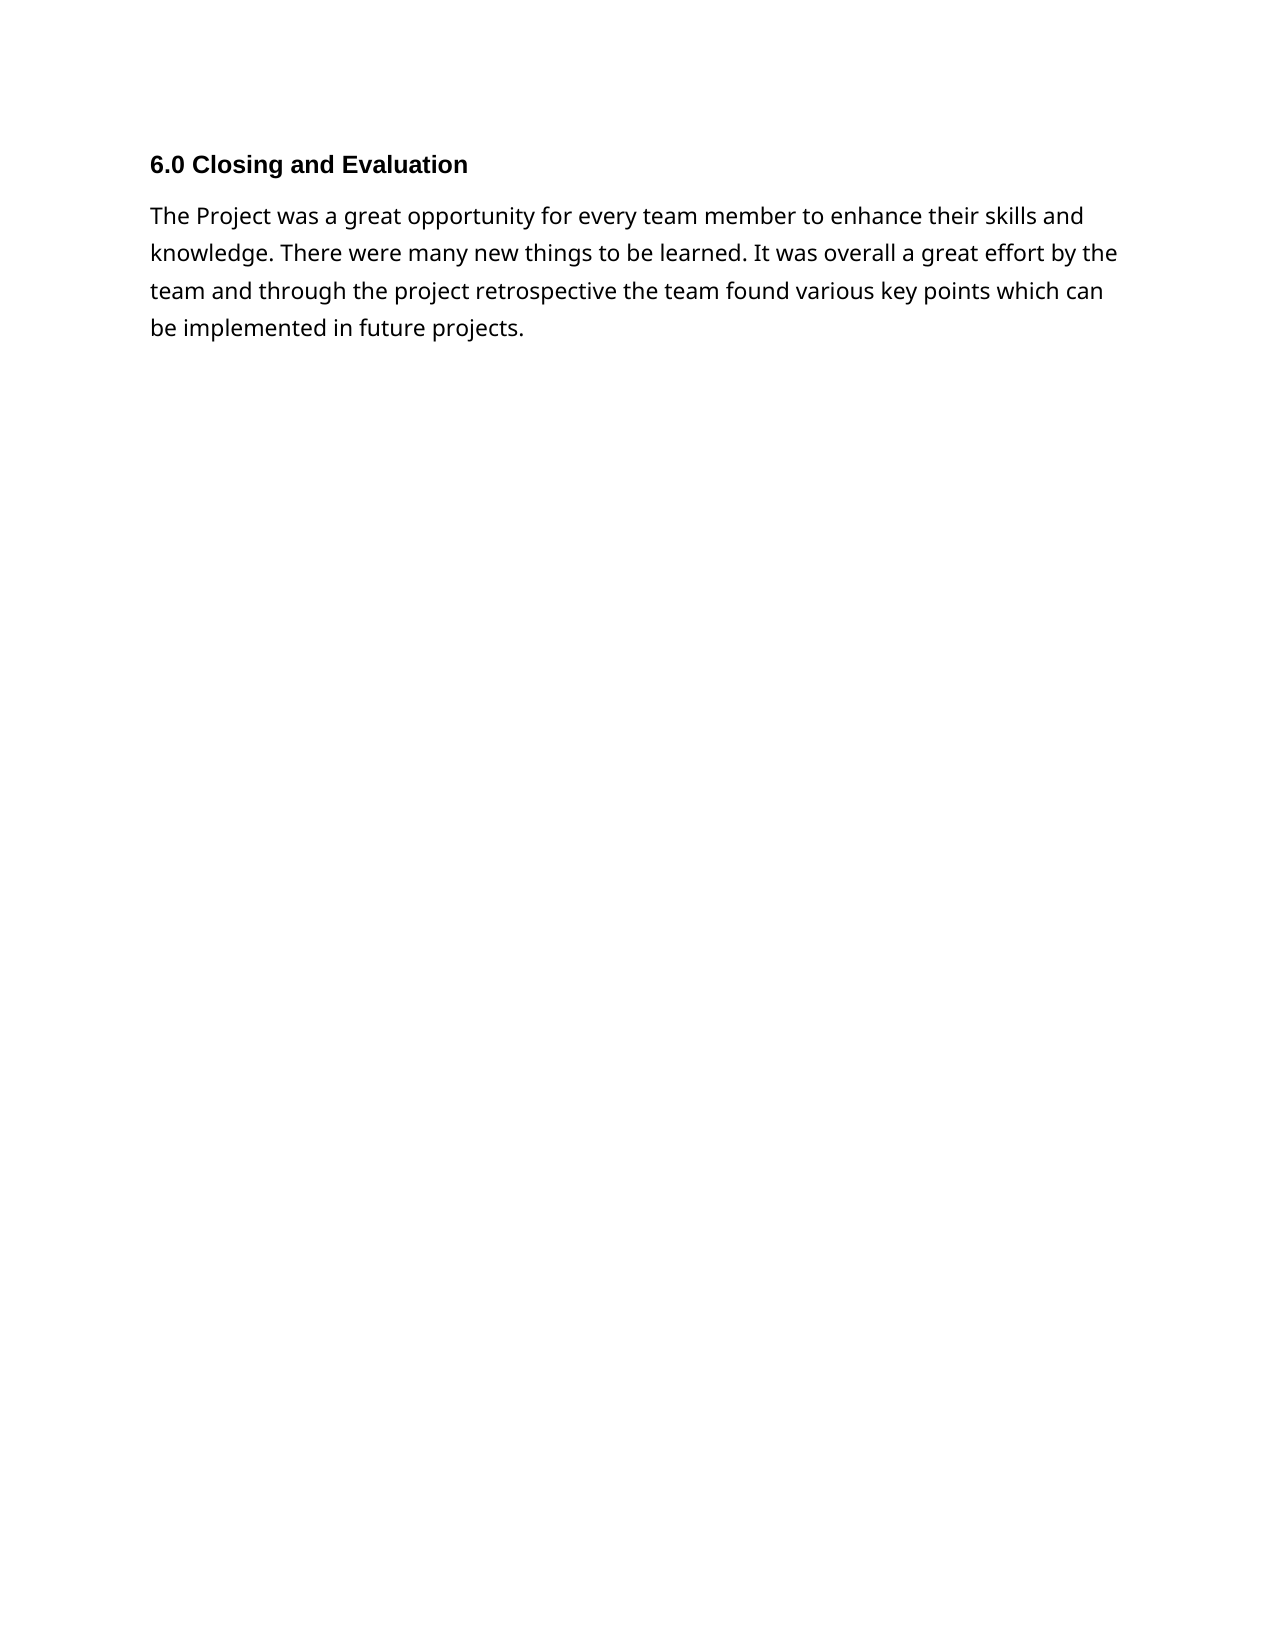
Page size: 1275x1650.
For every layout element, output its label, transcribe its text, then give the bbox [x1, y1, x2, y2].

text The Project was a great opportunity for every team member to enhance their skills and knowledge. There were many new things to be learned. It was overall a great effort by the team and through the project retrospective the team found various key points which can be implemented in future projects. [150, 199, 1125, 343]
subtitle 6.0 Closing and Evaluation [150, 150, 1125, 179]
